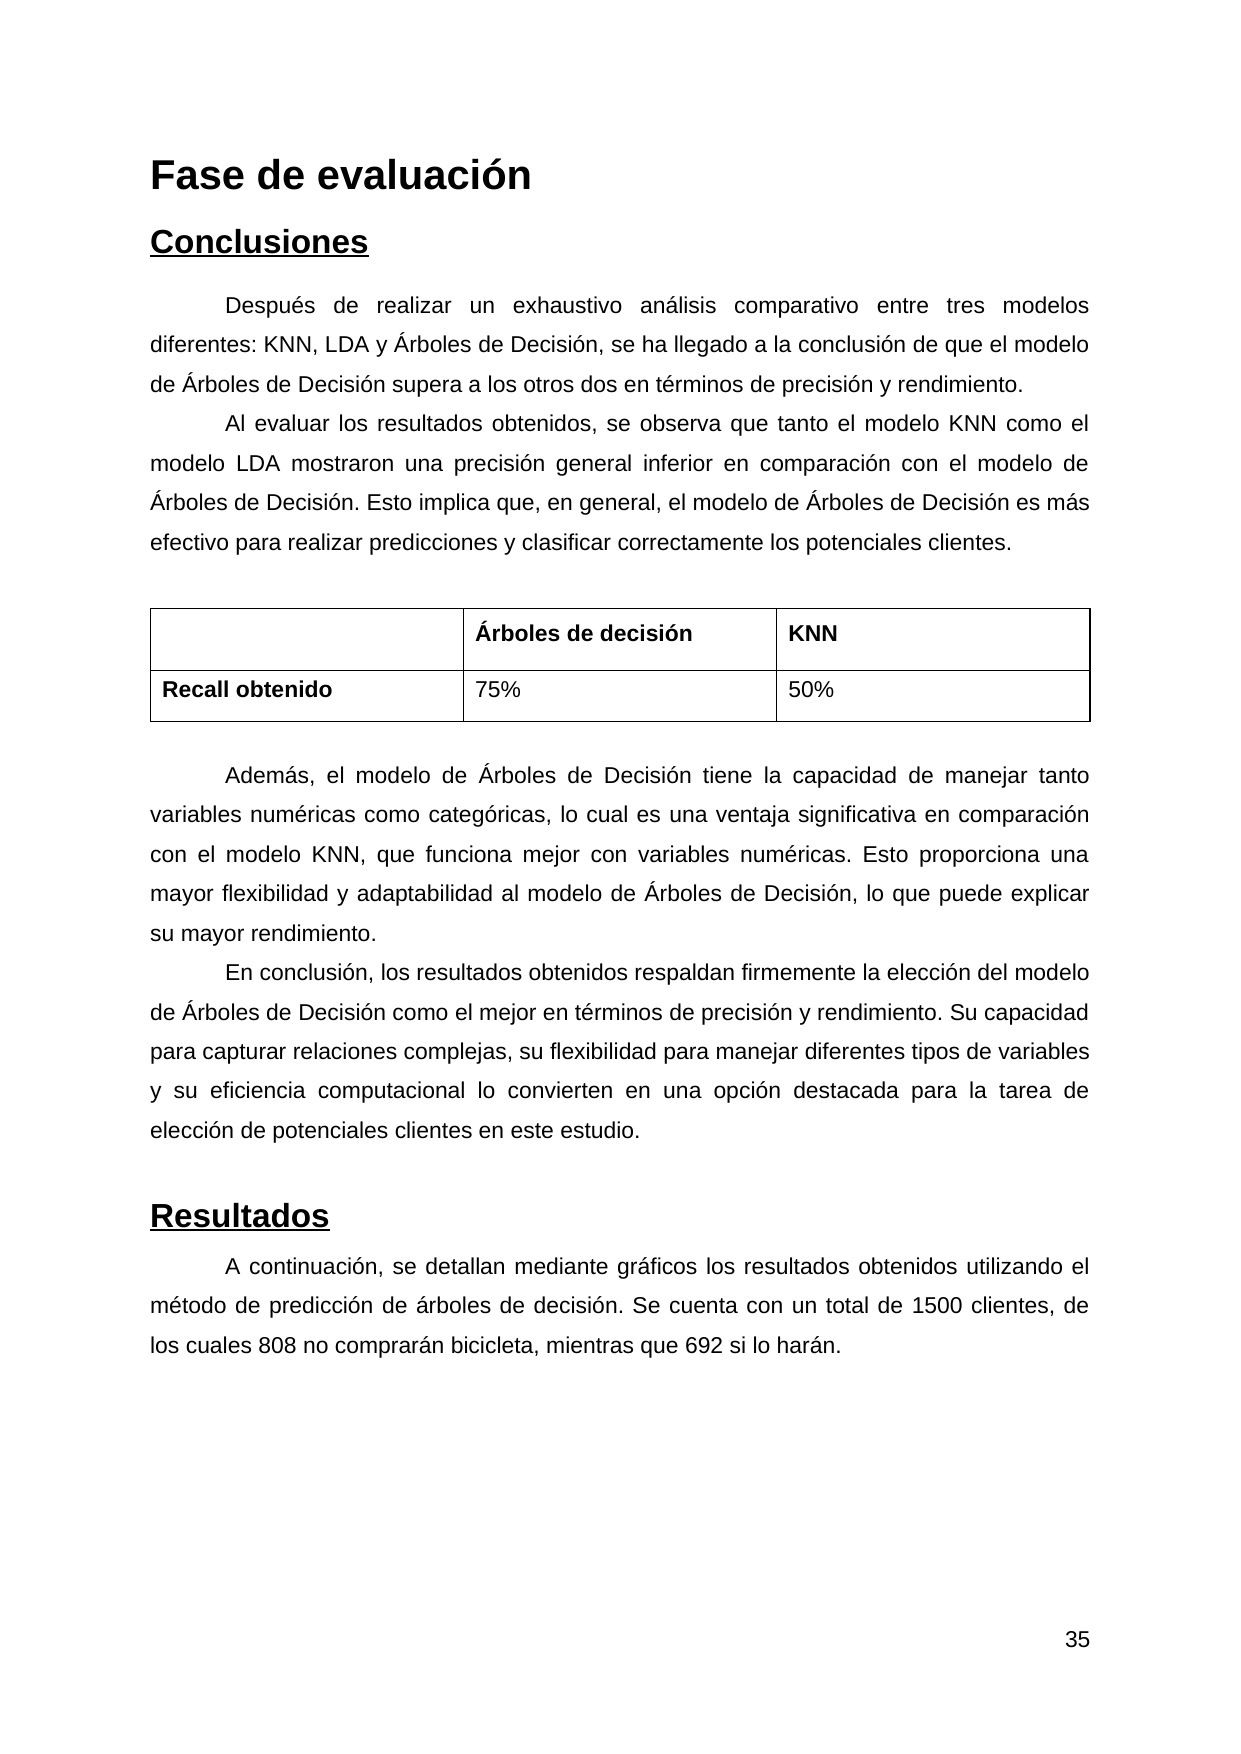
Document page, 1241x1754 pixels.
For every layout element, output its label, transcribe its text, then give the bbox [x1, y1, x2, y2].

table_cell Recall obtenido [151, 671, 463, 721]
text En conclusión, los resultados obtenidos respaldan firmemente la elección del modelo de Árboles de Decisión como el mejor en términos de precisión y rendimiento. Su capacidad para capturar relaciones complejas, su flexibilidad para manejar diferentes tipos de variables y su eficiencia computacional lo convierten en una opción destacada para la tarea de elección de potenciales clientes en este estudio. [150, 959, 1090, 1143]
subtitle Fase de evaluación [150, 150, 1090, 198]
text Además, el modelo de Árboles de Decisión tiene la capacidad de manejar tanto variables numéricas como categóricas, lo cual es una ventaja significativa en comparación con el modelo KNN, que funciona mejor con variables numéricas. Esto proporciona una mayor flexibilidad y adaptabilidad al modelo de Árboles de Decisión, lo que puede explicar su mayor rendimiento. [150, 762, 1090, 946]
subtitle Conclusiones [150, 222, 1090, 260]
table_header Árboles de decisión [464, 609, 776, 670]
table_header KNN [777, 609, 1089, 670]
subtitle Resultados [150, 1196, 1090, 1234]
table_cell 75% [464, 671, 776, 721]
text Al evaluar los resultados obtenidos, se observa que tanto el modelo KNN como el modelo LDA mostraron una precisión general inferior en comparación con el modelo de Árboles de Decisión. Esto implica que, en general, el modelo de Árboles de Decisión es más efectivo para realizar predicciones y clasificar correctamente los potenciales clientes. [150, 410, 1090, 555]
text Después de realizar un exhaustivo análisis comparativo entre tres modelos diferentes: KNN, LDA y Árboles de Decisión, se ha llegado a la conclusión de que el modelo de Árboles de Decisión supera a los otros dos en términos de precisión y rendimiento. [150, 292, 1090, 397]
table_header [151, 609, 463, 670]
text A continuación, se detallan mediante gráficos los resultados obtenidos utilizando el método de predicción de árboles de decisión. Se cuenta con un total de 1500 clientes, de los cuales 808 no comprarán bicicleta, mientras que 692 si lo harán. [150, 1253, 1090, 1358]
table_cell 50% [777, 671, 1089, 721]
